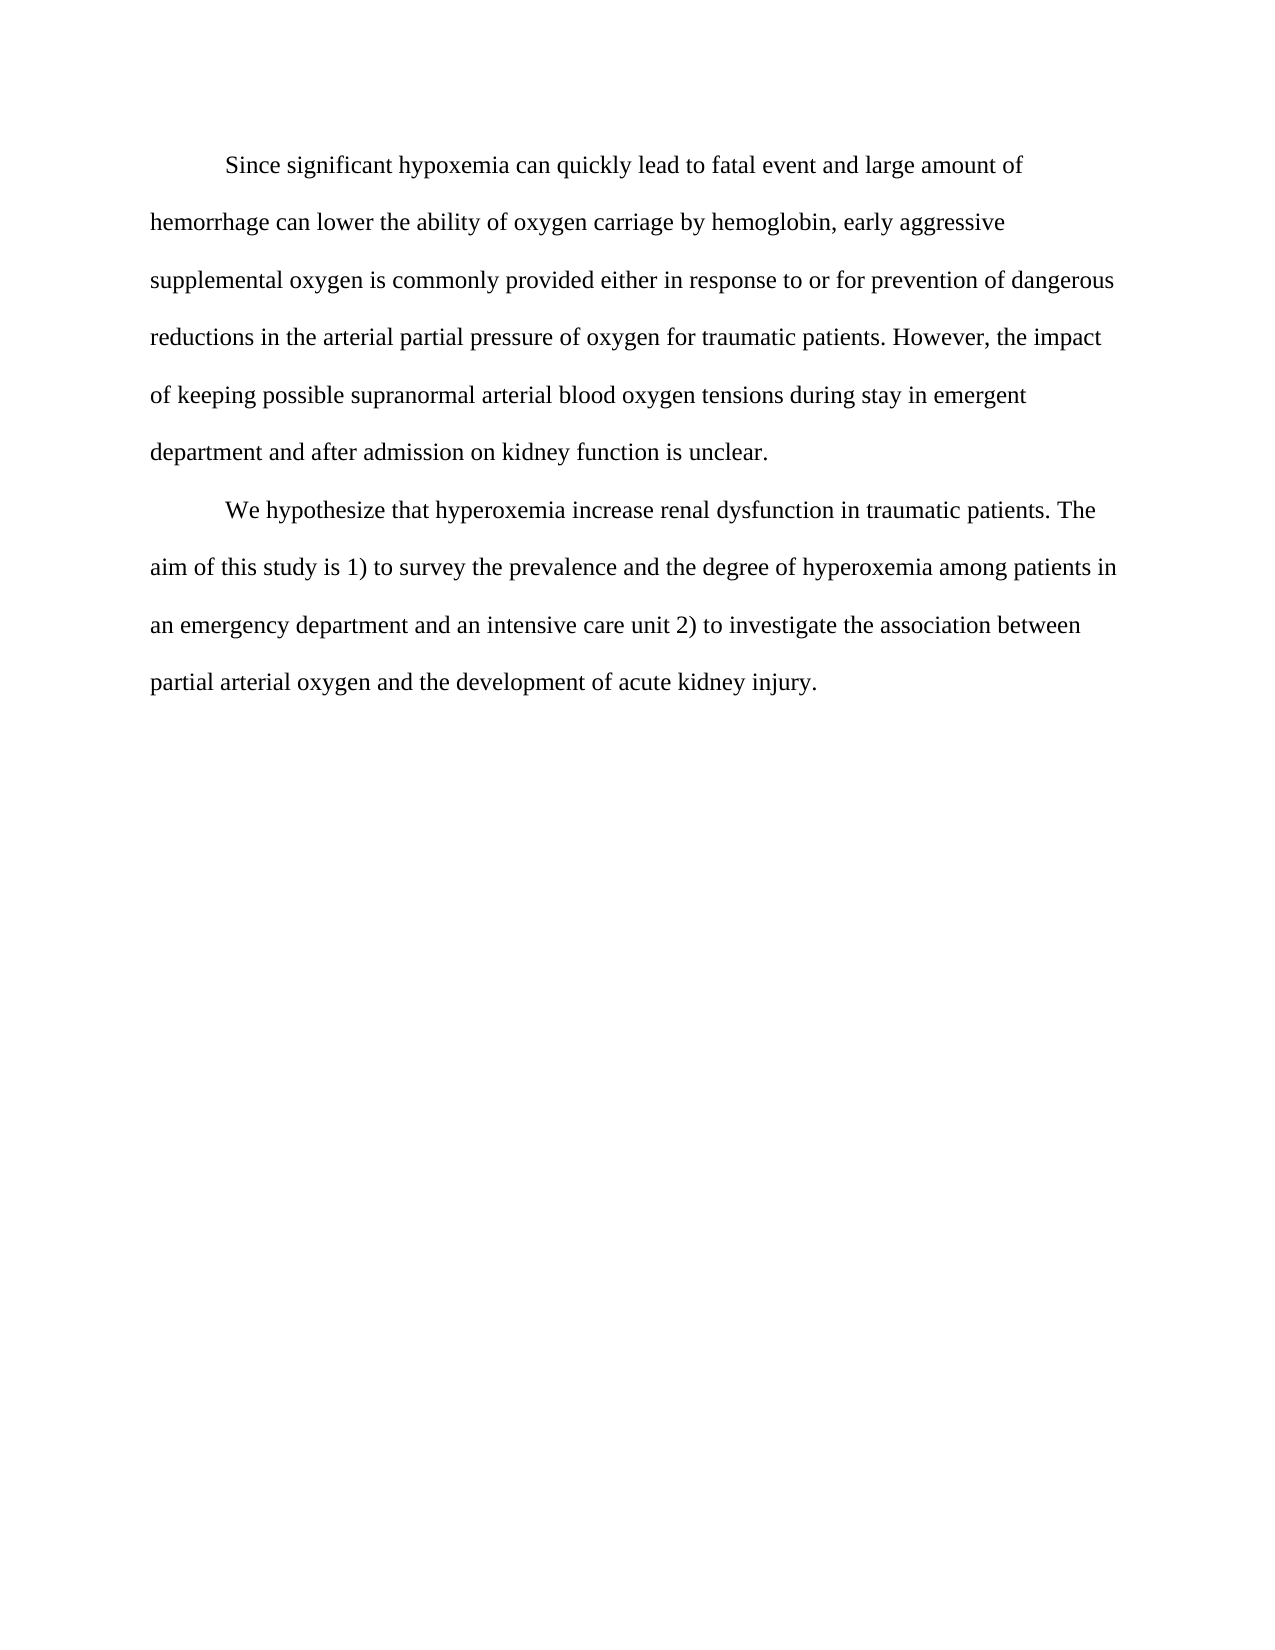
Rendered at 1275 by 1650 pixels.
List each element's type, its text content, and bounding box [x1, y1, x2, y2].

text We hypothesize that hyperoxemia increase renal dysfunction in traumatic patients. The aim of this study is 1) to survey the prevalence and the degree of hyperoxemia among patients in an emergency department and an intensive care unit 2) to investigate the association between partial arterial oxygen and the development of acute kidney injury. [150, 495, 1125, 696]
text Since significant hypoxemia can quickly lead to fatal event and large amount of hemorrhage can lower the ability of oxygen carriage by hemoglobin, early aggressive supplemental oxygen is commonly provided either in response to or for prevention of dangerous reductions in the arterial partial pressure of oxygen for traumatic patients. However, the impact of keeping possible supranormal arterial blood oxygen tensions during stay in emergent department and after admission on kidney function is unclear. [150, 150, 1125, 466]
